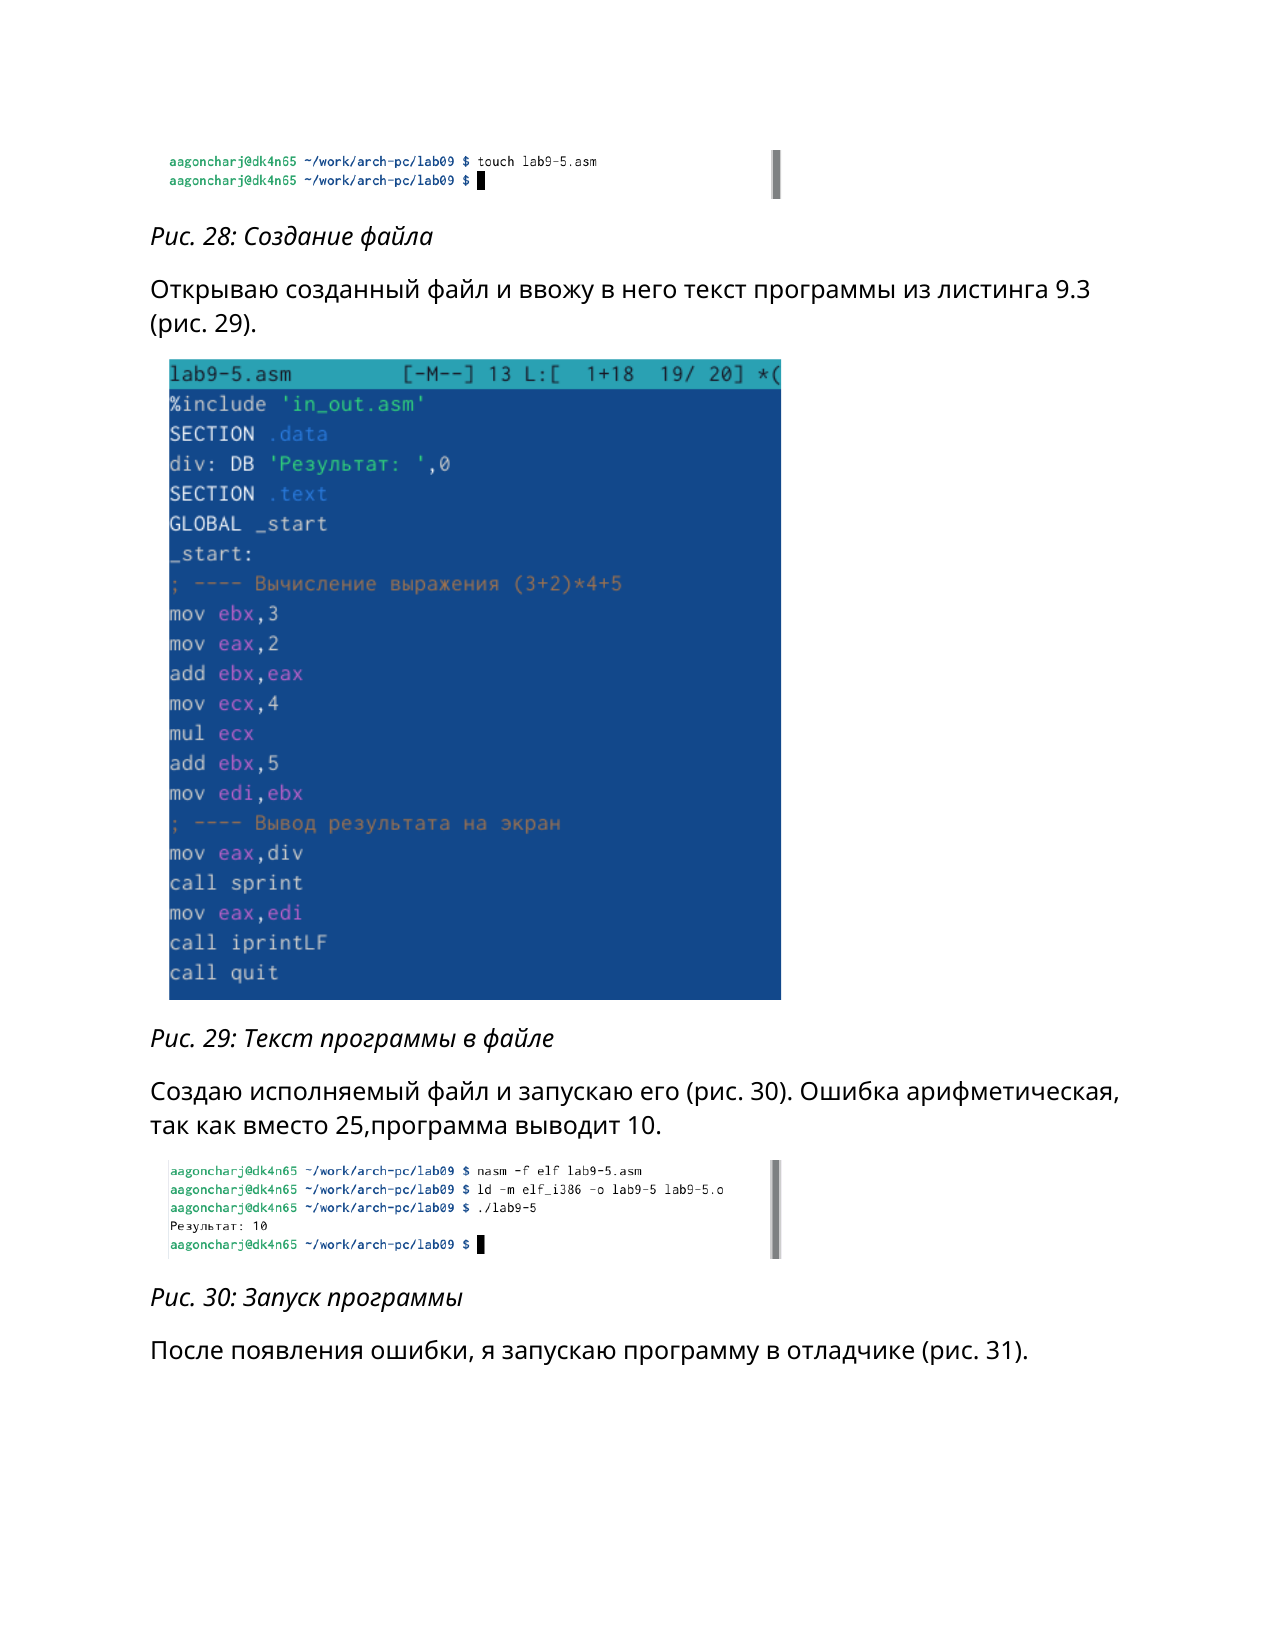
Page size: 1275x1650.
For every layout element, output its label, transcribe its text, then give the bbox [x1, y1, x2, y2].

picture [168, 1160, 782, 1259]
text Создаю исполняемый файл и запускаю его (рис. 30). Ошибка арифметическая, так как вместо 25,программа выводит 10. [150, 1073, 1125, 1142]
text После появления ошибки, я запускаю программу в отладчике (рис. 31). [150, 1333, 1125, 1367]
text Рис. 29: Текст программы в файле [150, 1021, 1125, 1055]
text Рис. 30: Запуск программы [150, 1280, 1125, 1314]
picture [168, 358, 782, 1000]
picture [168, 150, 782, 199]
text Рис. 28: Создание файла [150, 219, 1125, 253]
text Открываю созданный файл и ввожу в него текст программы из листинга 9.3 (рис. 29). [150, 272, 1125, 340]
